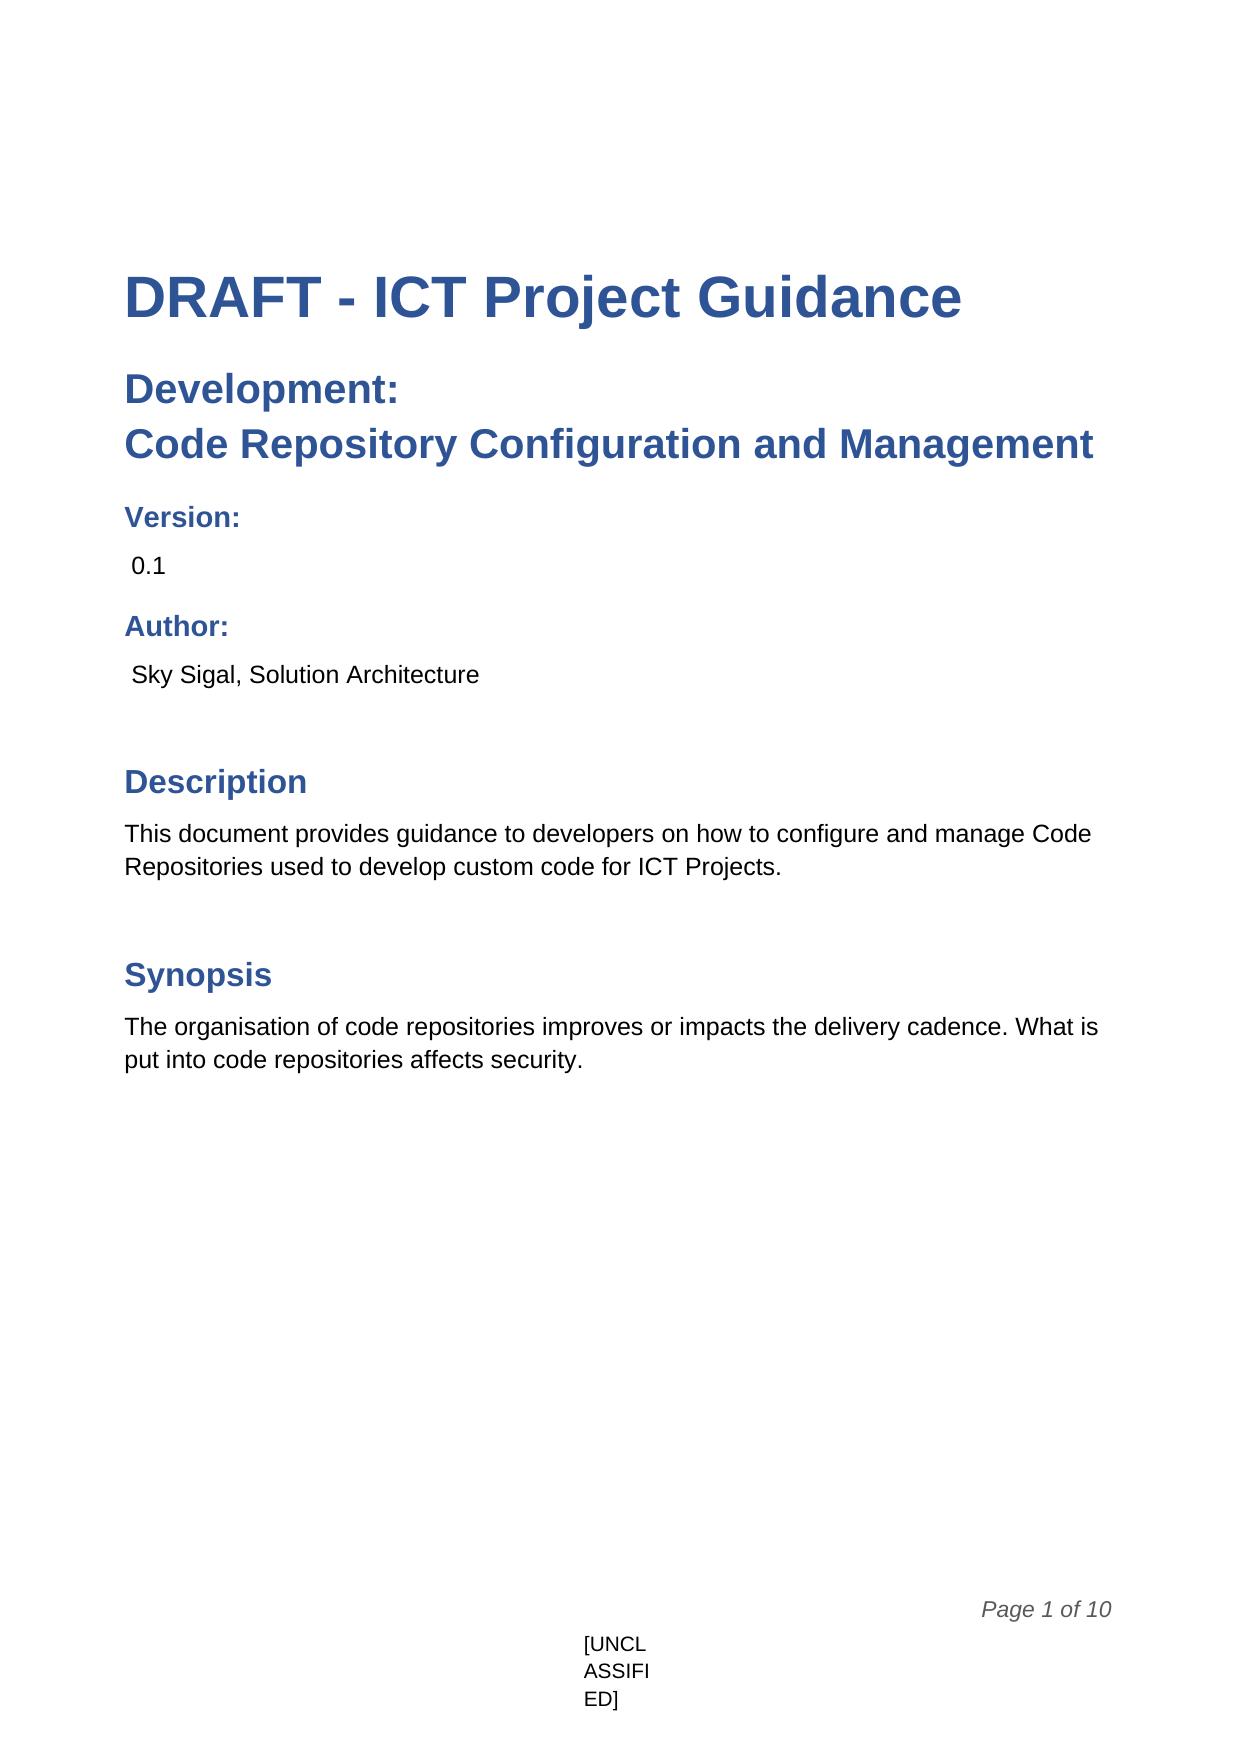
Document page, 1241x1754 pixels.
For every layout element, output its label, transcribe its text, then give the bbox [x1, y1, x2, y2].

subtitle Synopsis [124, 955, 1116, 994]
text Sky Sigal, Solution Architecture [124, 660, 1116, 689]
subtitle Development: Code Repository Configuration and Management [124, 364, 1116, 468]
text This document provides guidance to developers on how to configure and manage Code Repositories used to develop custom code for ICT Projects. [124, 819, 1116, 881]
subtitle Description [124, 718, 1116, 801]
title DRAFT - ICT Project Guidance [124, 262, 1116, 329]
subtitle Author: [124, 609, 1116, 642]
subtitle Version: [124, 500, 1116, 533]
text The organisation of code repositories improves or impacts the delivery cadence. What is put into code repositories affects security. [124, 1012, 1116, 1074]
text 0.1 [124, 551, 1116, 579]
